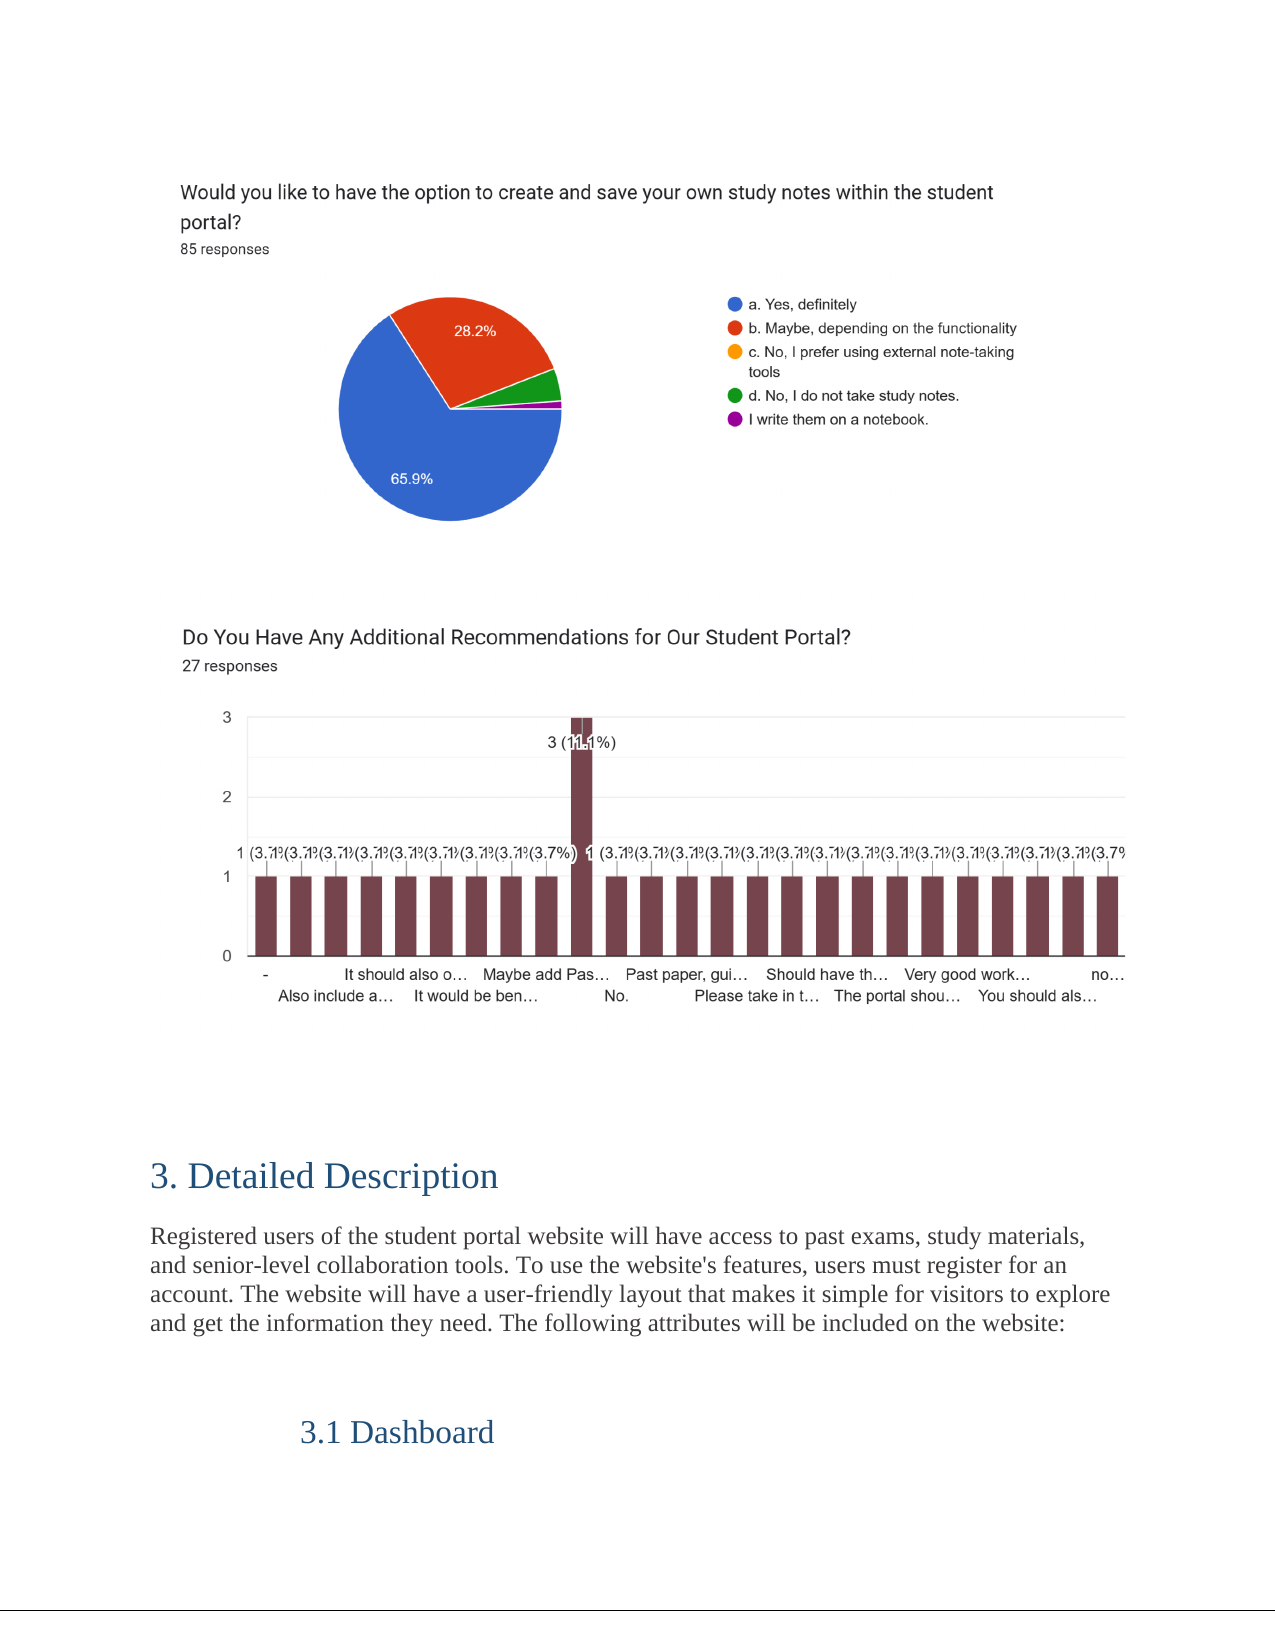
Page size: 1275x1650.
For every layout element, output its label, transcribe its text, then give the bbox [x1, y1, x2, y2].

picture [150, 150, 1062, 564]
picture [150, 591, 1125, 1055]
text Registered users of the student portal website will have access to past exams, study materials, and senior-level collaboration tools. To use the website's features, users must register for an account. The website will have a user-friendly layout that makes it simple for visitors to explore and get the information they need. The following attributes will be included on the website: [150, 1221, 1125, 1336]
text 3.1 Dashboard [300, 1413, 1125, 1451]
text 3. Detailed Description [150, 1153, 1125, 1196]
